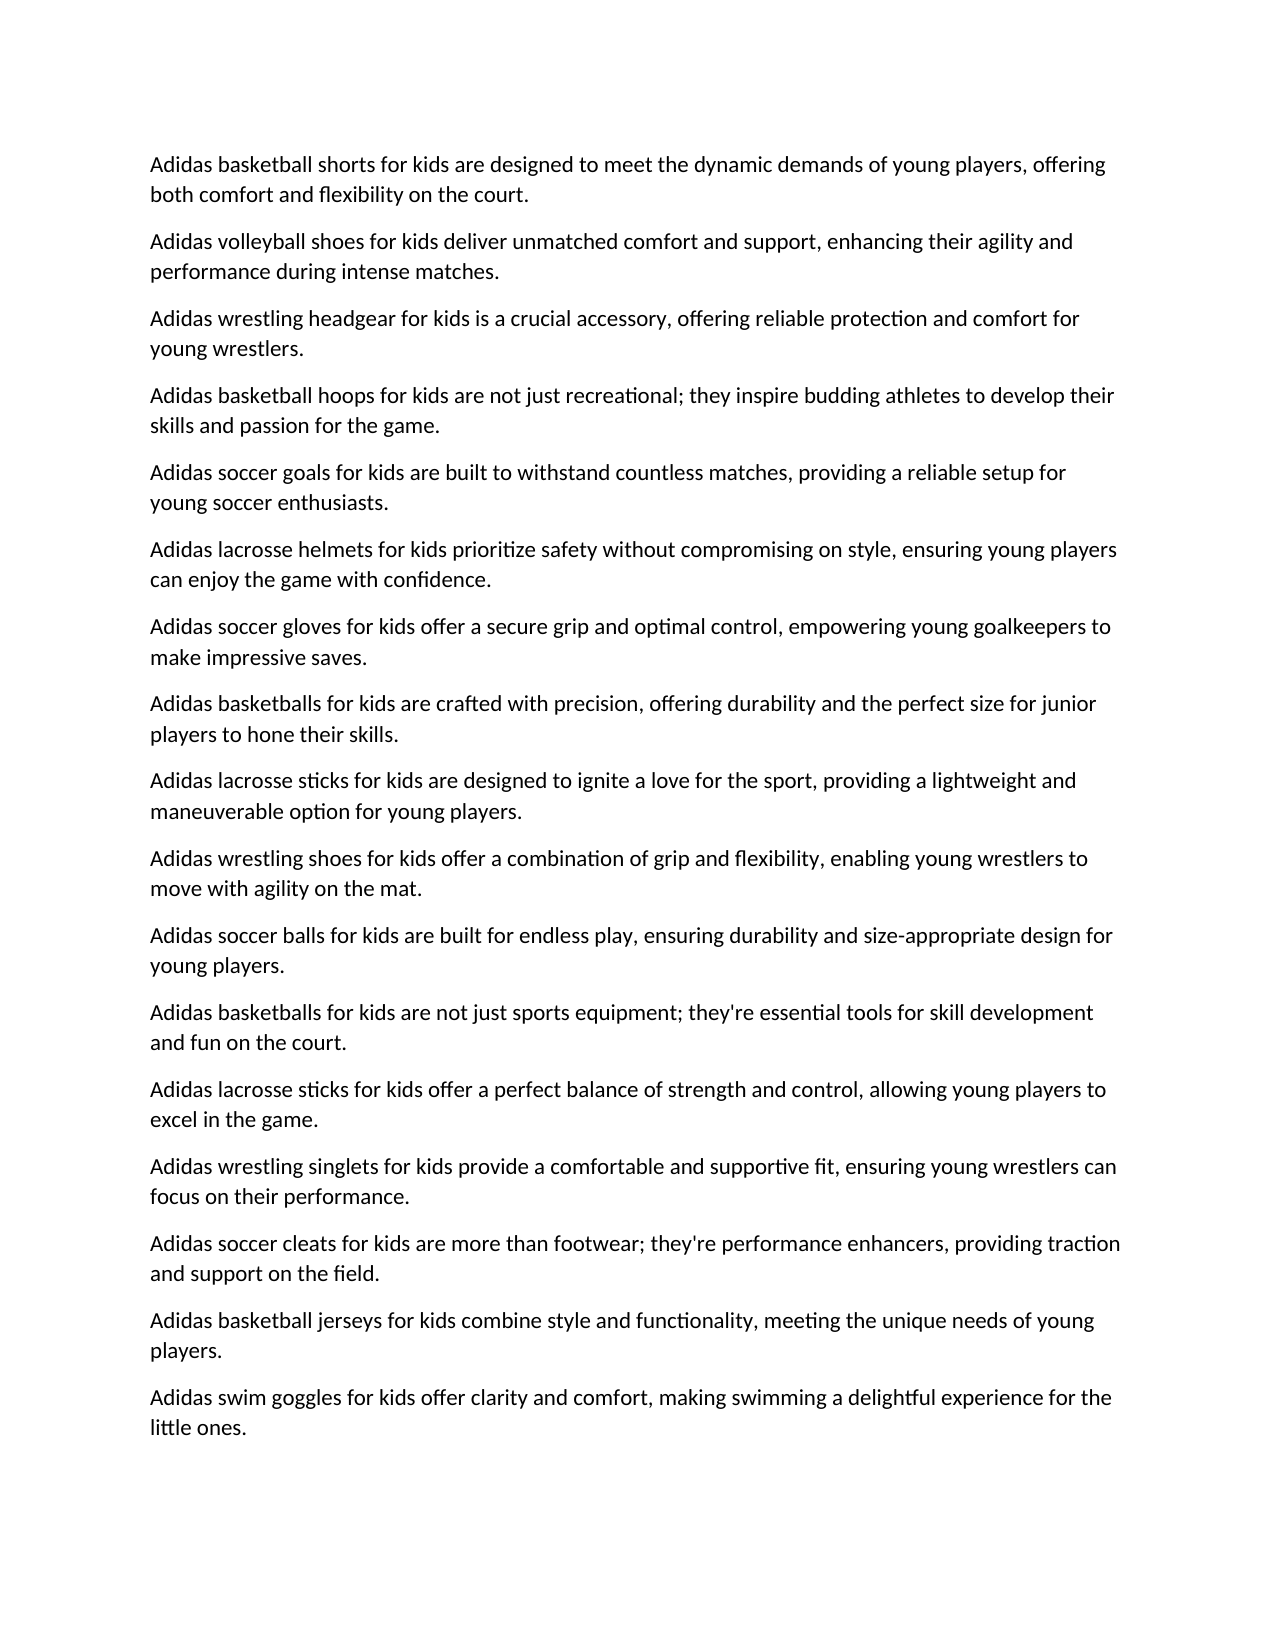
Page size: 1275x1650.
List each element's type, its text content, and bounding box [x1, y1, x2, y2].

text Adidas swim goggles for kids offer clarity and comfort, making swimming a delightful experience for the little ones. [150, 1383, 1125, 1442]
text Adidas lacrosse sticks for kids offer a perfect balance of strength and control, allowing young players to excel in the game. [150, 1075, 1125, 1133]
text Adidas soccer balls for kids are built for endless play, ensuring durability and size-appropriate design for young players. [150, 921, 1125, 979]
text Adidas soccer cleats for kids are more than footwear; they're performance enhancers, providing traction and support on the field. [150, 1229, 1125, 1287]
text Adidas wrestling shoes for kids offer a combination of grip and flexibility, enabling young wrestlers to move with agility on the mat. [150, 844, 1125, 902]
text Adidas soccer gloves for kids offer a secure grip and optimal control, empowering young goalkeepers to make impressive saves. [150, 612, 1125, 671]
text Adidas basketballs for kids are crafted with precision, offering durability and the perfect size for junior players to hone their skills. [150, 689, 1125, 748]
text Adidas soccer goals for kids are built to withstand countless matches, providing a reliable setup for young soccer enthusiasts. [150, 458, 1125, 517]
text Adidas basketballs for kids are not just sports equipment; they're essential tools for skill development and fun on the court. [150, 998, 1125, 1056]
text Adidas wrestling headgear for kids is a crucial accessory, offering reliable protection and comfort for young wrestlers. [150, 304, 1125, 362]
text Adidas basketball hoops for kids are not just recreational; they inspire budding athletes to develop their skills and passion for the game. [150, 381, 1125, 439]
text Adidas volleyball shoes for kids deliver unmatched comfort and support, enhancing their agility and performance during intense matches. [150, 227, 1125, 285]
text Adidas lacrosse sticks for kids are designed to ignite a love for the sport, providing a lightweight and maneuverable option for young players. [150, 767, 1125, 825]
text Adidas wrestling singlets for kids provide a comfortable and supportive fit, ensuring young wrestlers can focus on their performance. [150, 1152, 1125, 1210]
text Adidas lacrosse helmets for kids prioritize safety without compromising on style, ensuring young players can enjoy the game with confidence. [150, 535, 1125, 594]
text Adidas basketball jerseys for kids combine style and functionality, meeting the unique needs of young players. [150, 1306, 1125, 1364]
text Adidas basketball shorts for kids are designed to meet the dynamic demands of young players, offering both comfort and flexibility on the court. [150, 150, 1125, 208]
